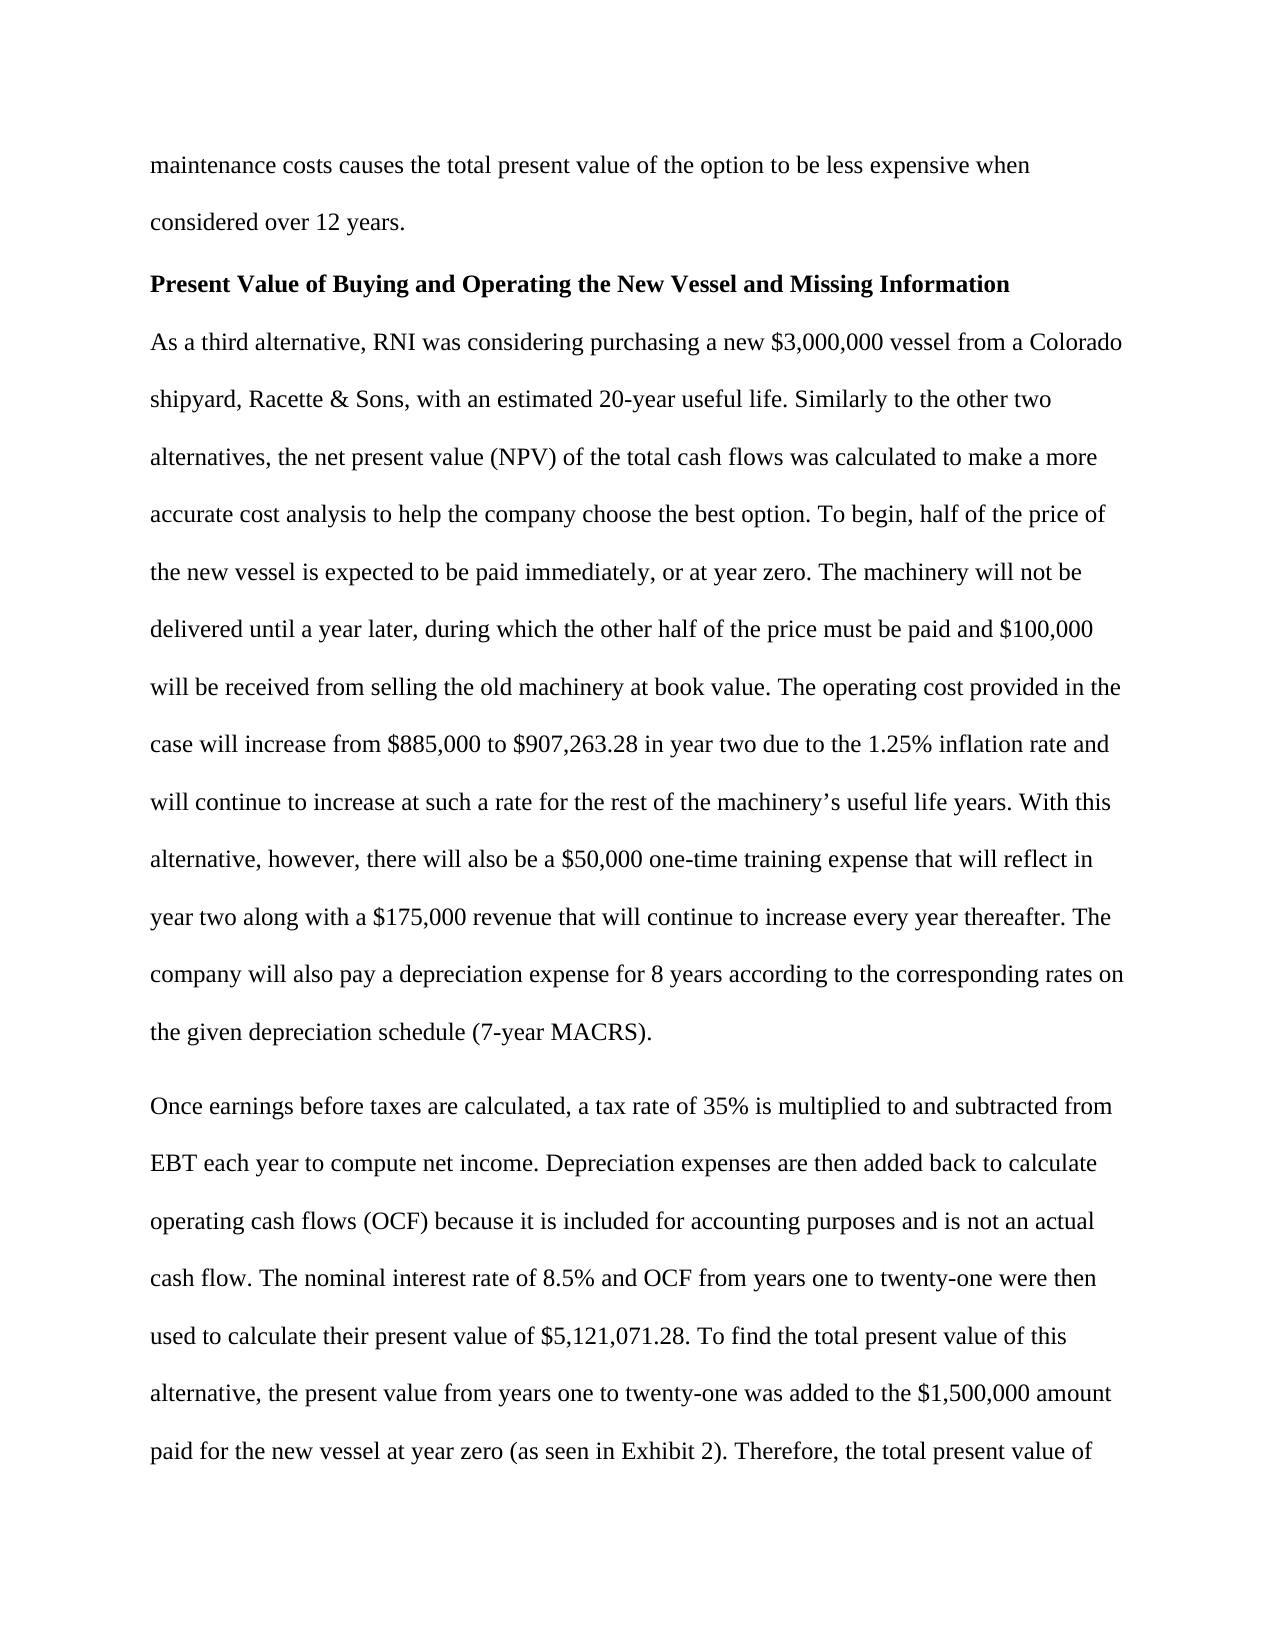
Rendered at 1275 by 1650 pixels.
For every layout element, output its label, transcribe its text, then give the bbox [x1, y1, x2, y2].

text As a third alternative, RNI was considering purchasing a new $3,000,000 vessel from a Colorado shipyard, Racette & Sons, with an estimated 20-year useful life. Similarly to the other two alternatives, the net present value (NPV) of the total cash flows was calculated to make a more accurate cost analysis to help the company choose the best option. To begin, half of the price of the new vessel is expected to be paid immediately, or at year zero. The machinery will not be delivered until a year later, during which the other half of the price must be paid and $100,000 will be received from selling the old machinery at book value. The operating cost provided in the case will increase from $885,000 to $907,263.28 in year two due to the 1.25% inflation rate and will continue to increase at such a rate for the rest of the machinery’s useful life years. With this alternative, however, there will also be a $50,000 one-time training expense that will reflect in year two along with a $175,000 revenue that will continue to increase every year thereafter. The company will also pay a depreciation expense for 8 years according to the corresponding rates on the given depreciation schedule (7-year MACRS). [150, 327, 1125, 1045]
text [150, 150, 1125, 236]
subtitle Present Value of Buying and Operating the New Vessel and Missing Information [150, 269, 1125, 298]
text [150, 1091, 1125, 1464]
